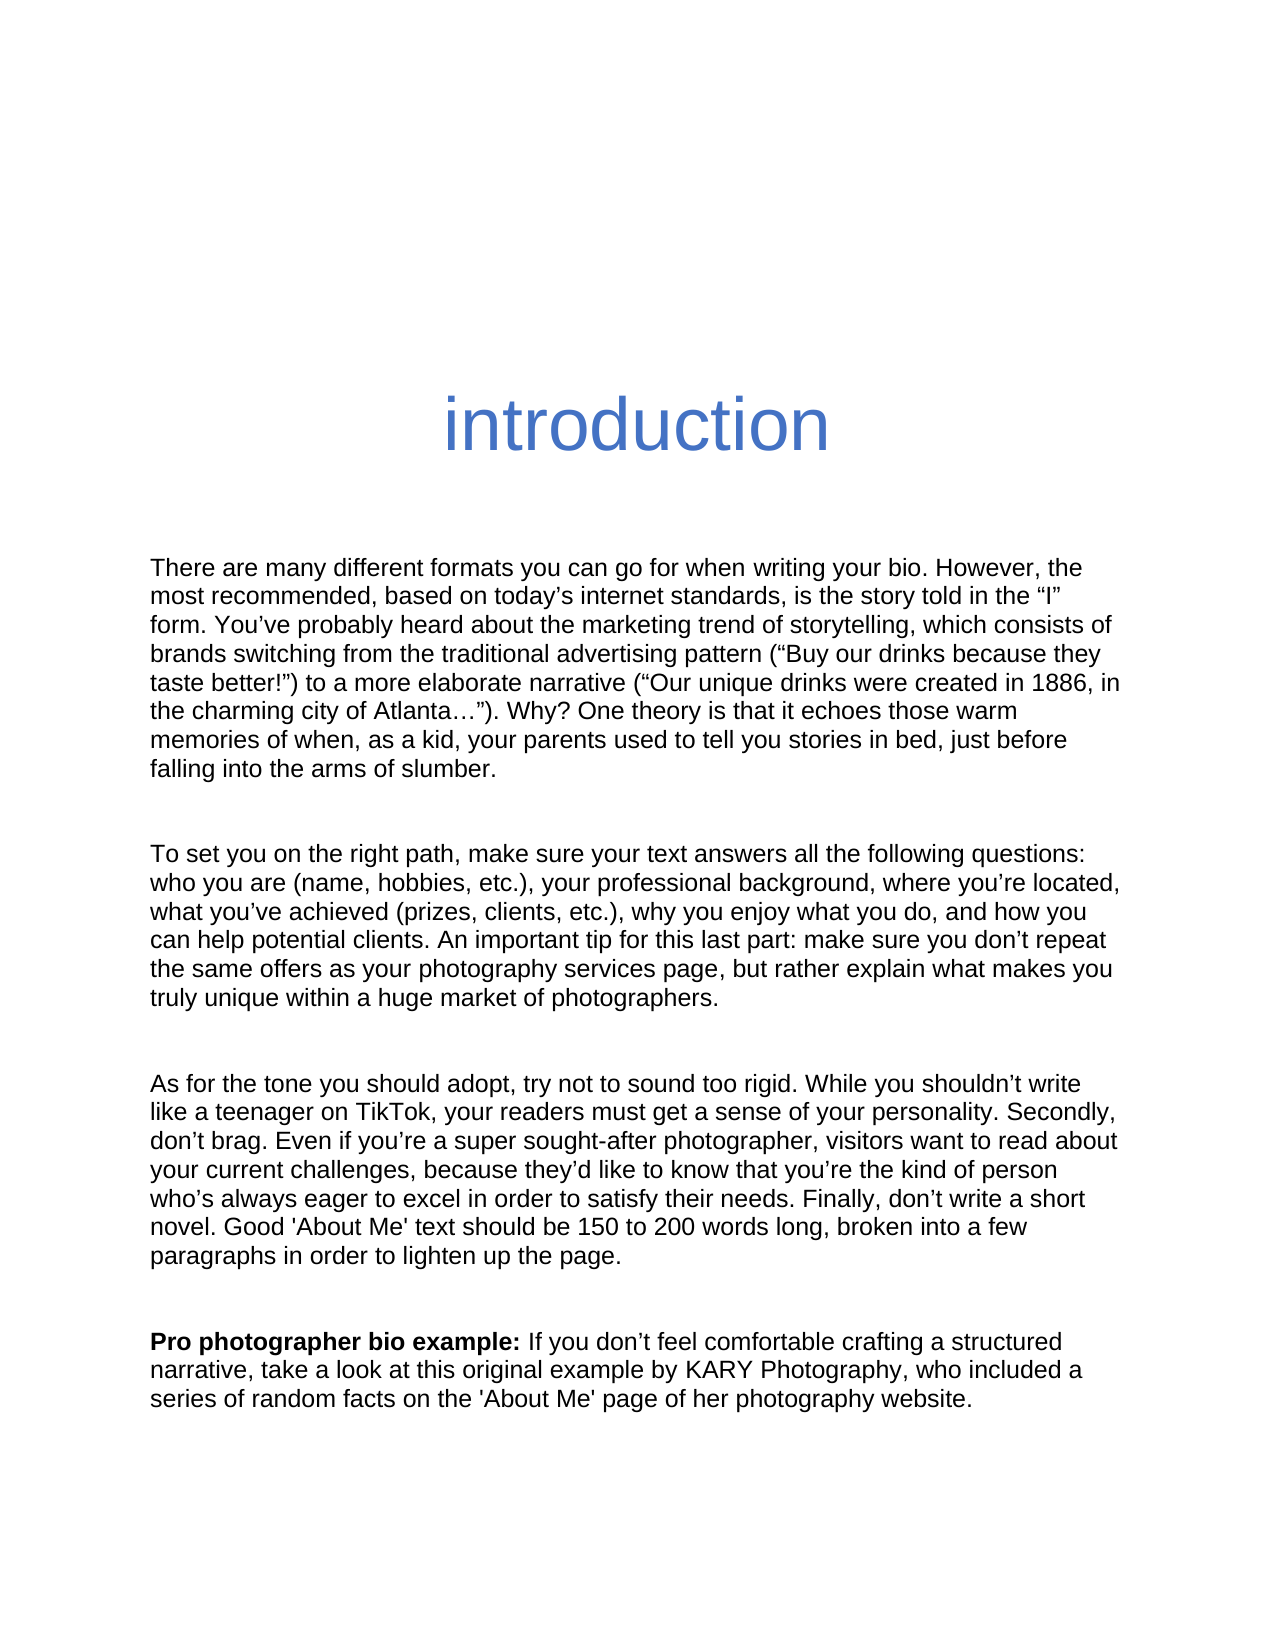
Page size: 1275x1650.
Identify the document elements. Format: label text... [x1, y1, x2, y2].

text As for the tone you should adopt, try not to sound too rigid. While you shouldn’t write like a teenager on TikTok, your readers must get a sense of your personality. Secondly, don’t brag. Even if you’re a super sought-after photographer, visitors want to read about your current challenges, because they’d like to know that you’re the kind of person who’s always eager to excel in order to satisfy their needs. Finally, don’t write a short novel. Good 'About Me' text should be 150 to 200 words long, broken into a few paragraphs in order to lighten up the page. [150, 1068, 1125, 1270]
text To set you on the right path, make sure your text answers all the following questions: who you are (name, hobbies, etc.), your professional background, where you’re located, what you’ve achieved (prizes, clients, etc.), why you enjoy what you do, and how you can help potential clients. An important tip for this last part: make sure you don’t repeat the same offers as your photography services page, but rather explain what makes you truly unique within a huge market of photographers. [150, 839, 1125, 1012]
text introduction [150, 380, 1125, 466]
text There are many different formats you can go for when writing your bio. However, the most recommended, based on today’s internet standards, is the story told in the “I” form. You’ve probably heard about the marketing trend of storytelling, which consists of brands switching from the traditional advertising pattern (“Buy our drinks because they taste better!”) to a more elaborate narrative (“Our unique drinks were created in 1886, in the charming city of Atlanta…”). Why? One theory is that it echoes those warm memories of when, as a kid, your parents used to tell you stories in bed, just before falling into the arms of slumber. [150, 552, 1125, 782]
text Pro photographer bio example: If you don’t feel comfortable crafting a structured narrative, take a look at this original example by KARY Photography, who included a series of random facts on the 'About Me' page of her photography website. [150, 1327, 1125, 1413]
